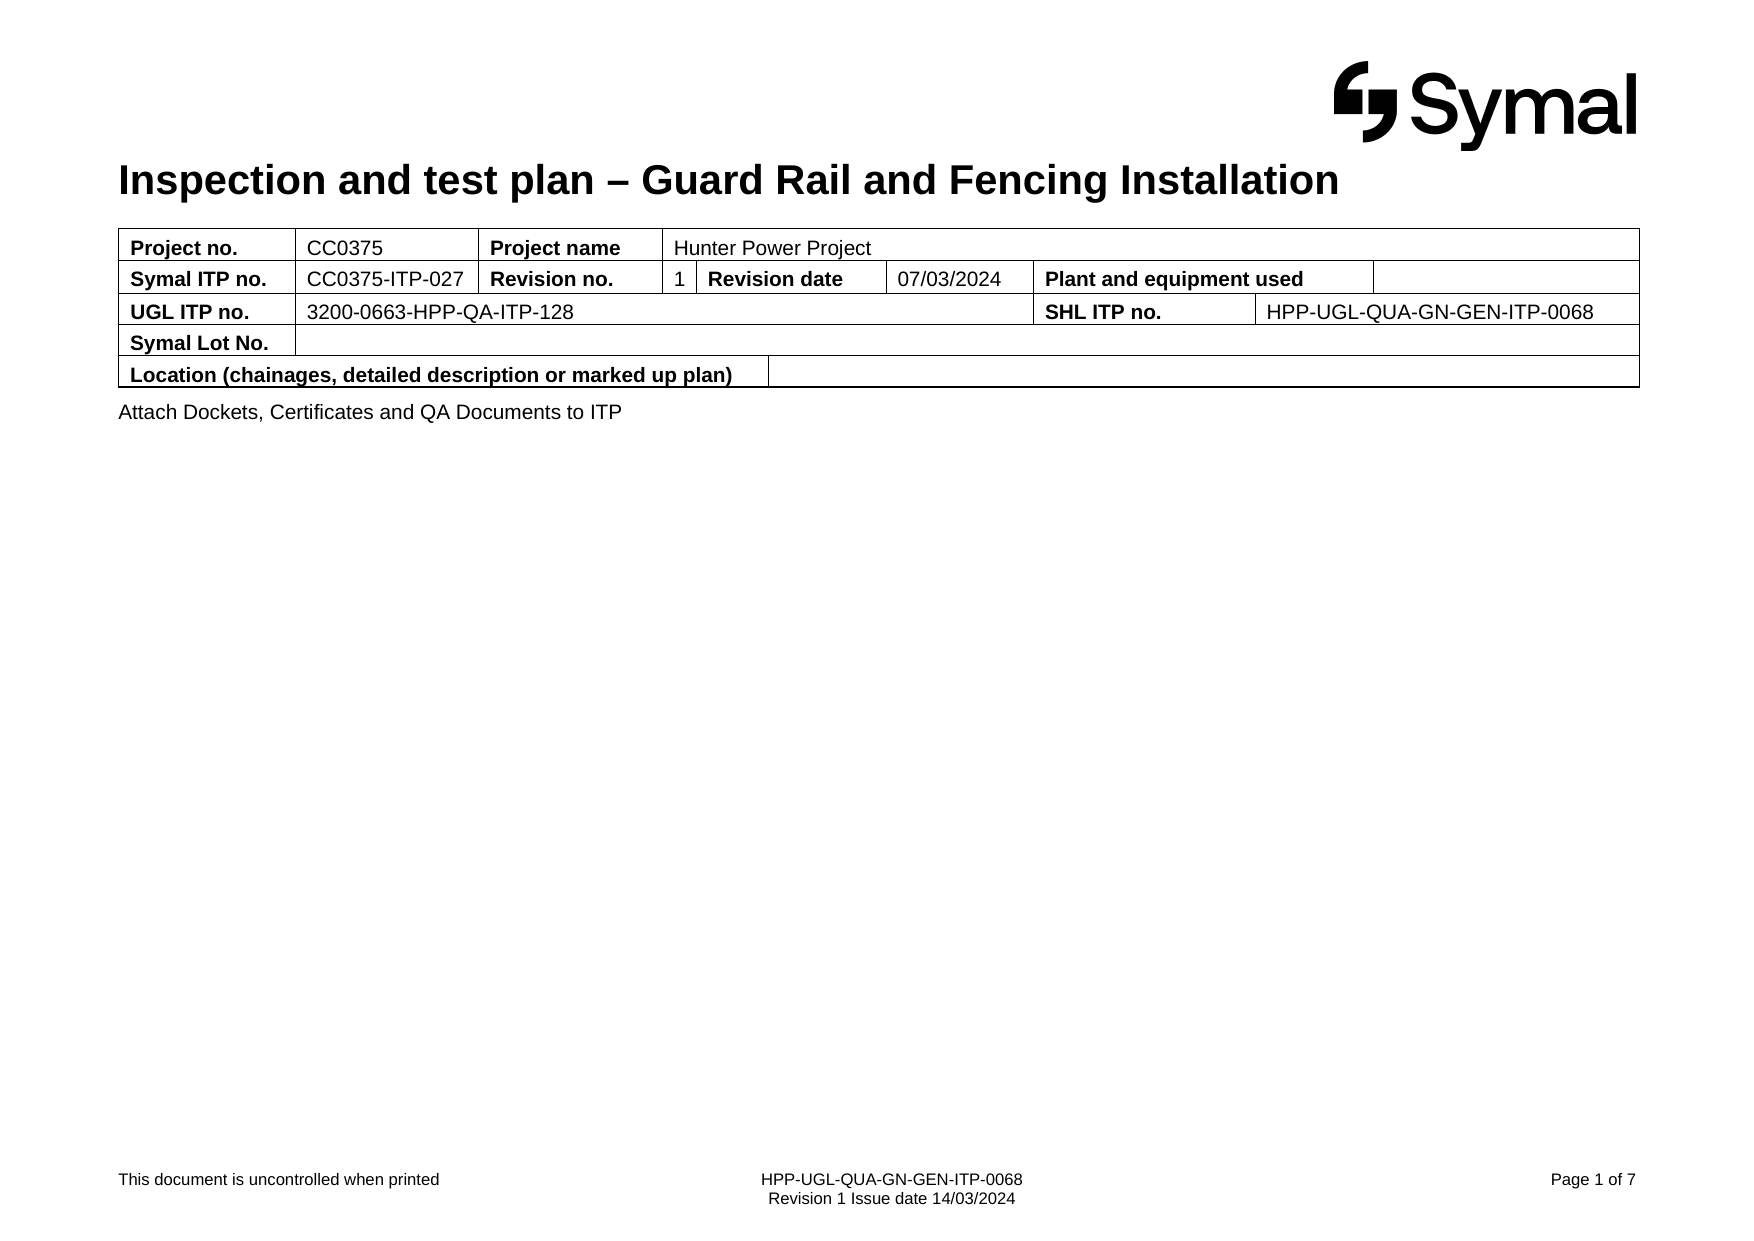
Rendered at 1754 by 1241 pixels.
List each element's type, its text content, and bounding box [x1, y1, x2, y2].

table_cell [769, 356, 1639, 386]
table_cell [296, 325, 1639, 355]
table_header Hunter Power Project [663, 229, 1639, 259]
table_header Project no. [119, 229, 295, 259]
table_cell 1 [663, 261, 696, 293]
table_header Project name [479, 229, 662, 259]
text Attach Dockets, Certificates and QA Documents to ITP [118, 400, 1636, 424]
table_cell Location (chainages, detailed description or marked up plan) [119, 356, 768, 386]
table_cell Symal Lot No. [119, 325, 295, 355]
table_cell UGL ITP no. [119, 294, 295, 324]
table_cell 3200-0663-HPP-QA-ITP-128 [296, 294, 1033, 324]
table_cell Symal ITP no. [119, 261, 295, 293]
picture [1334, 61, 1636, 151]
table_cell Revision no. [479, 261, 662, 293]
text Inspection and test plan – Guard Rail and Fencing Installation [118, 155, 1636, 203]
table_cell Revision date [697, 261, 886, 293]
table_cell HPP-UGL-QUA-GN-GEN-ITP-0068 [1256, 294, 1639, 324]
table_cell SHL ITP no. [1034, 294, 1255, 324]
table_cell CC0375-ITP-027 [296, 261, 478, 293]
table_cell 07/03/2024 [887, 261, 1033, 293]
table_header CC0375 [296, 229, 478, 259]
table_cell [1374, 261, 1639, 293]
table_cell Plant and equipment used [1034, 261, 1373, 293]
